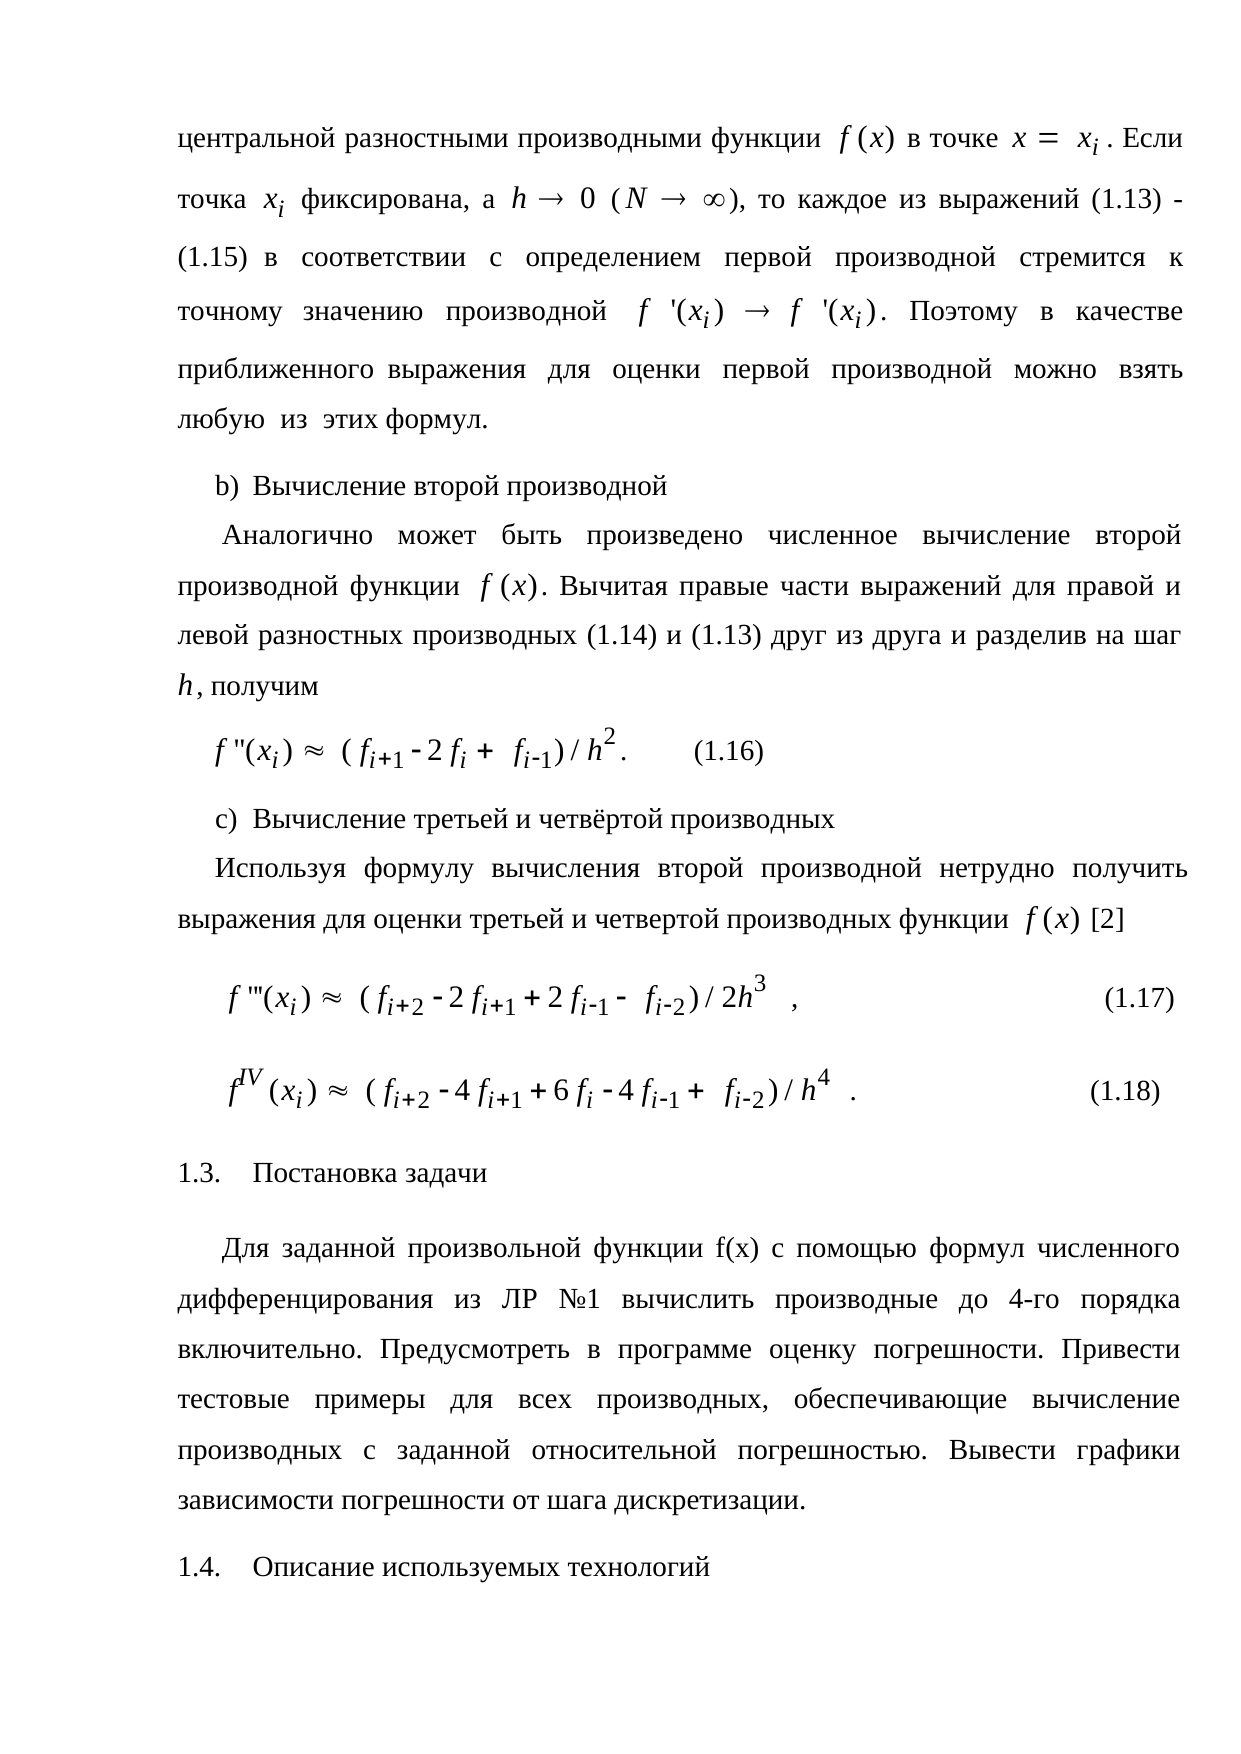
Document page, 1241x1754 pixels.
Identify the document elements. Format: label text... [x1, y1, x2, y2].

text Постановка задачи [177, 1155, 1181, 1189]
list Вычисление третьей и четвёртой производных [215, 801, 1183, 835]
text f ''(xi) ( fi1 2 fi fi1)/ h2 . (1.16) [177, 721, 1183, 774]
text Используя формулу вычисления второй производной нетрудно получить выражения для оценки третьей и четвертой производных функции f (x) [2] [177, 850, 1188, 936]
text f '''(xi) ( fi2 2 fi1 2 fi1 fi2)/ 2h3 , (1.17) [228, 968, 1181, 1021]
text Описание используемых технологий [177, 1549, 1181, 1583]
text fIV (xi) ( fi2 4 fi1 6 fi 4 fi1 fi2)/ h4 . (1.18) [228, 1062, 1181, 1114]
text Для заданной произвольной функции f(x) с помощью формул численного дифференцирования из ЛР №1 вычислить производные до 4-го порядка включительно. Предусмотреть в программе оценку погрешности. Привести тестовые примеры для всех производных, обеспечивающие вычисление производных с заданной относительной погрешностью. Вывести графики зависимости погрешности от шага дискретизации. [177, 1231, 1181, 1516]
list Вычисление второй производной [215, 468, 1183, 502]
text Аналогично может быть произведено численное вычисление второй производной функции f (x). Вычитая правые части выражений для правой и левой разностных производных (1.14) и (1.13) друг из друга и разделив на шаг h, получим [177, 517, 1181, 702]
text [177, 118, 1183, 435]
